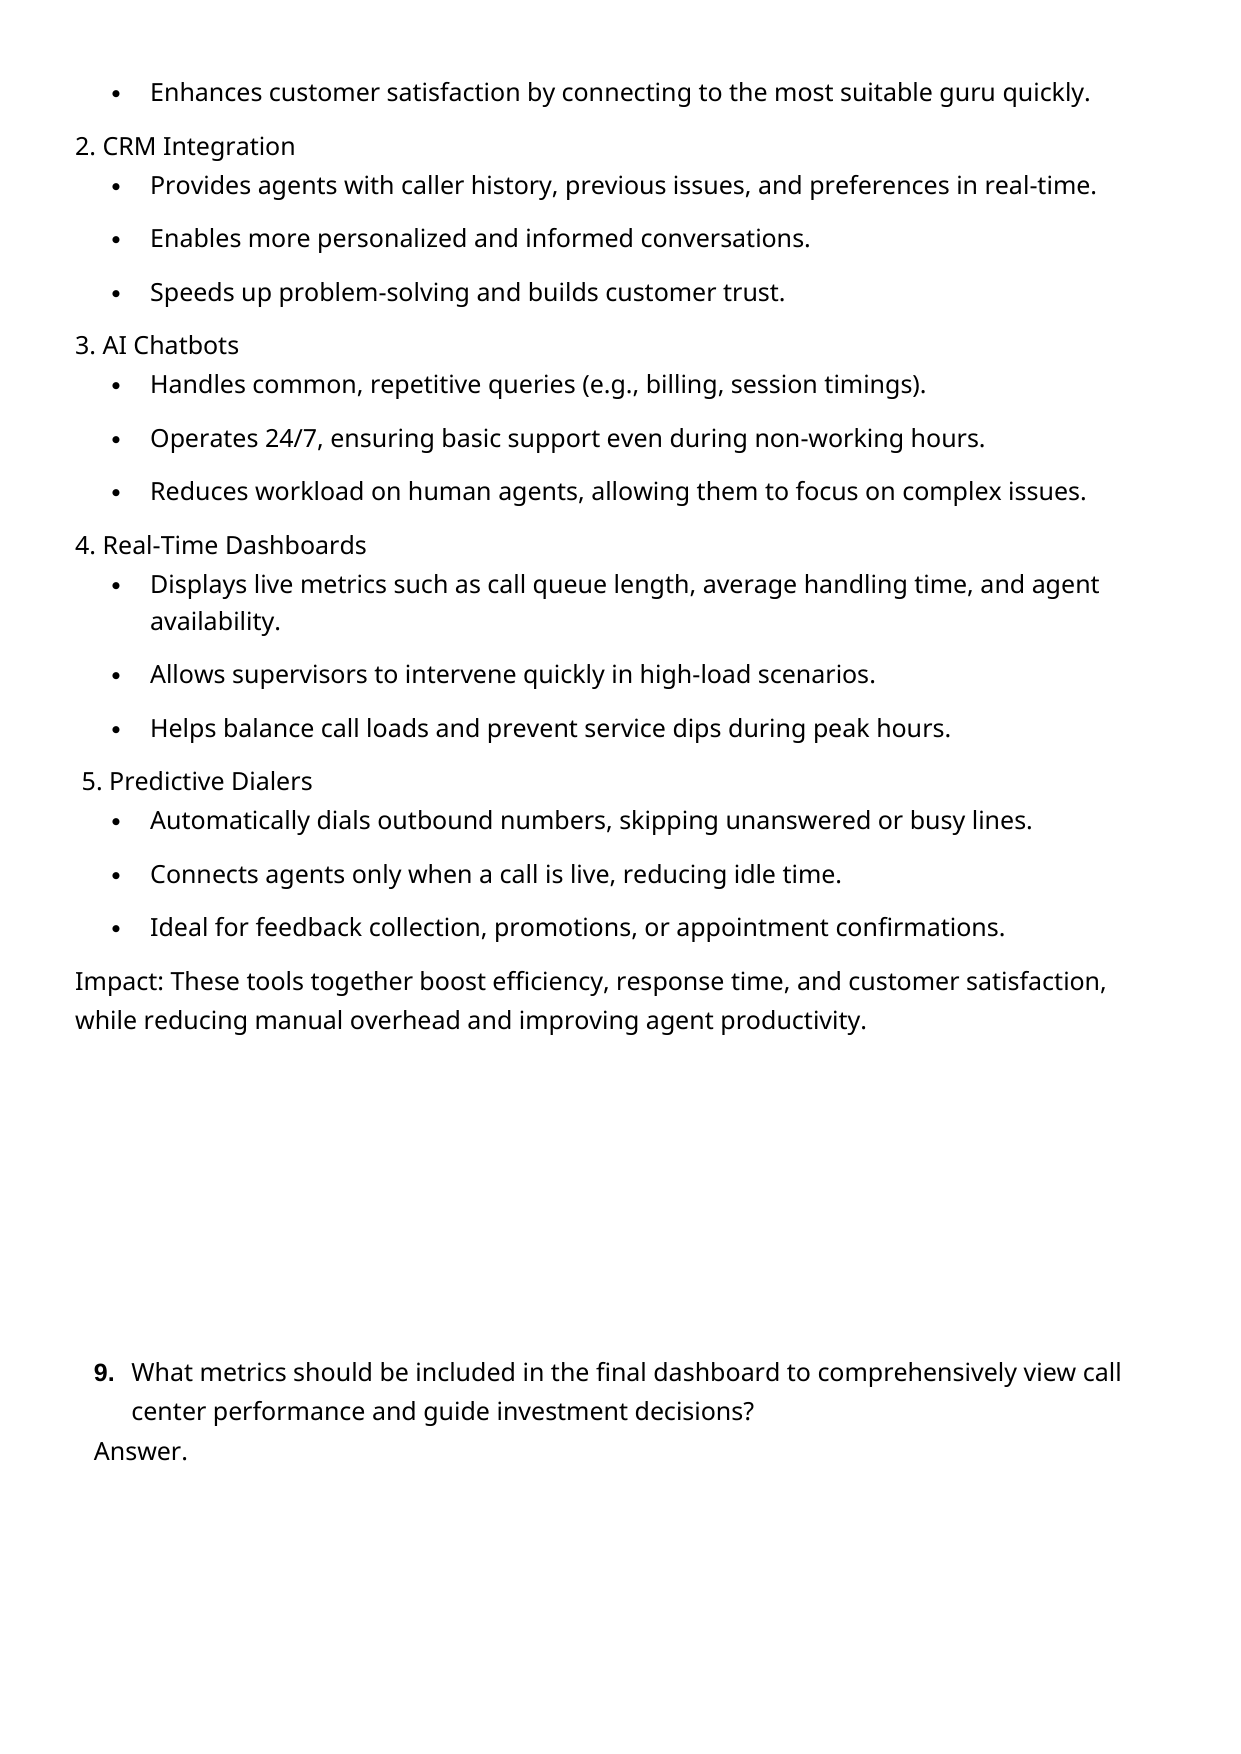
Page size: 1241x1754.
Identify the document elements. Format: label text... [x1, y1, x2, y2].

list Allows supervisors to intervene quickly in high-load scenarios. [112, 657, 1165, 691]
list Operates 24/7, ensuring basic support even during non-working hours. [112, 421, 1165, 454]
list Automatically dials outbound numbers, skipping unanswered or busy lines. [112, 803, 1165, 837]
text 4. Real-Time Dashboards [75, 527, 1165, 561]
list Speeds up problem-solving and builds customer trust. [112, 274, 1165, 308]
text Answer. [94, 1433, 1165, 1467]
text 2. CRM Integration [75, 128, 1165, 162]
list Provides agents with caller history, previous issues, and preferences in real-time. [112, 168, 1165, 202]
list Enables more personalized and informed conversations. [112, 221, 1165, 255]
text 3. AI Chatbots [75, 328, 1165, 362]
text 5. Predictive Dialers [75, 764, 1165, 798]
list Handles common, repetitive queries (e.g., billing, session timings). [112, 367, 1165, 401]
list Displays live metrics such as call queue length, average handling time, and agent availability. [112, 567, 1165, 637]
text Impact: These tools together boost efficiency, response time, and customer satisfaction, while reducing manual overhead and improving agent productivity. [75, 963, 1165, 1036]
list Enhances customer satisfaction by connecting to the most suitable guru quickly. [112, 75, 1165, 109]
list What metrics should be included in the final dashboard to comprehensively view call center performance and guide investment decisions? [94, 1355, 1165, 1428]
list Helps balance call loads and prevent service dips during peak hours. [112, 710, 1165, 744]
list Reduces workload on human agents, allowing them to focus on complex issues. [112, 474, 1165, 508]
list Connects agents only when a call is live, reducing idle time. [112, 856, 1165, 890]
list Ideal for feedback collection, promotions, or appointment confirmations. [112, 910, 1165, 944]
